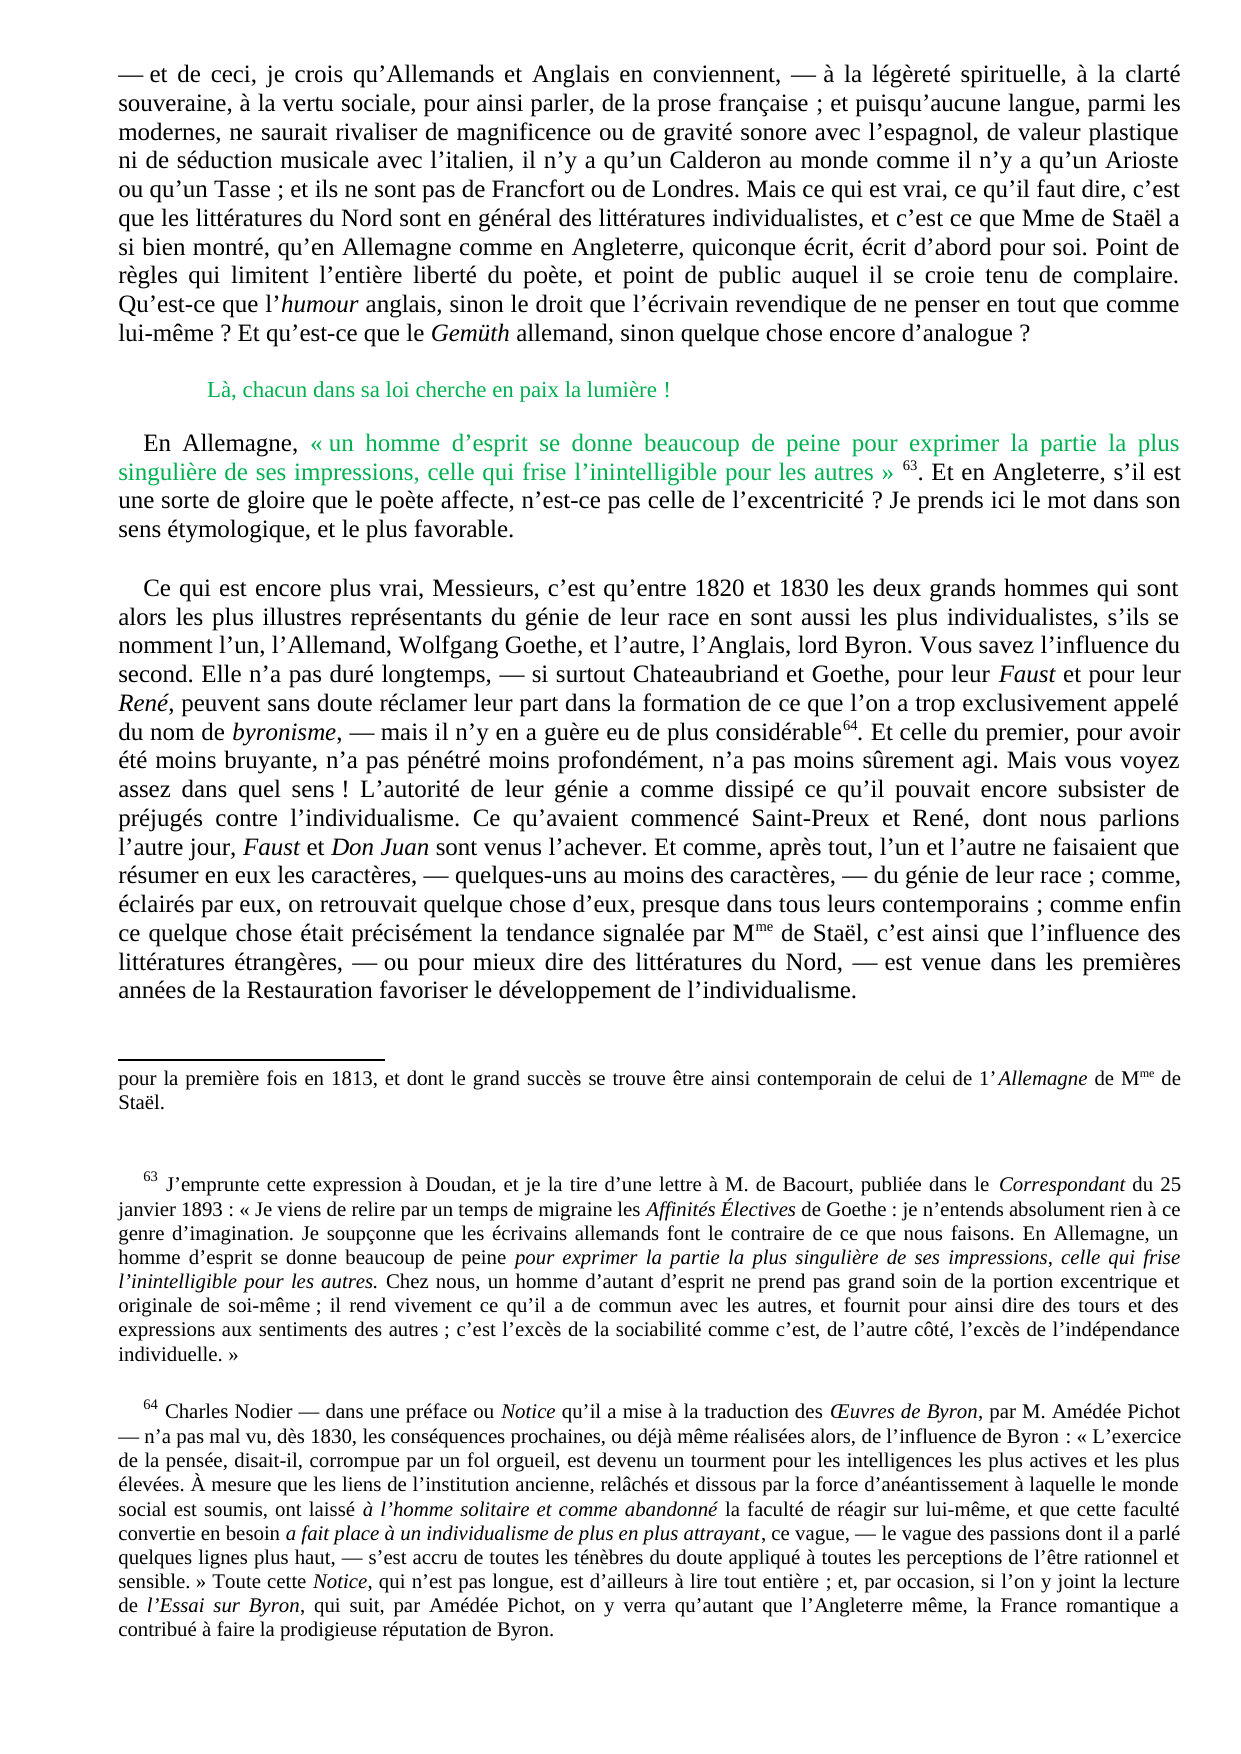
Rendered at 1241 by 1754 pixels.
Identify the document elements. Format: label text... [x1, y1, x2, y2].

text Ce qui est encore plus vrai, Messieurs, c’est qu’entre 1820 et 1830 les deux grands hommes qui sont alors les plus illustres représentants du génie de leur race en sont aussi les plus individualistes, s’ils se nomment l’un, l’Allemand, Wolfgang Goethe, et l’autre, l’Anglais, lord Byron. Vous savez l’influence du second. Elle n’a pas duré longtemps, — si surtout Chateaubriand et Goethe, pour leur Faust et pour leur René, peuvent sans doute réclamer leur part dans la formation de ce que l’on a trop exclusivement appelé du nom de byronisme, — mais il n’y en a guère eu de plus considérable. Et celle du premier, pour avoir été moins bruyante, n’a pas pénétré moins profondément, n’a pas moins sûrement agi. Mais vous voyez assez dans quel sens ! L’autorité de leur génie a comme dissipé ce qu’il pouvait encore subsister de préjugés contre l’individualisme. Ce qu’avaient commencé Saint-Preux et René, dont nous parlions l’autre jour, Faust et Don Juan sont venus l’achever. Et comme, après tout, l’un et l’autre ne faisaient que résumer en eux les caractères, — quelques-uns au moins des caractères, — du génie de leur race ; comme, éclairés par eux, on retrouvait quelque chose d’eux, presque dans tous leurs contemporains ; comme enfin ce quelque chose était précisément la tendance signalée par Mme de Staël, c’est ainsi que l’influence des littératures étrangères, — ou pour mieux dire des littératures du Nord, — est venue dans les premières années de la Restauration favoriser le développement de l’individualisme. [118, 573, 1181, 1004]
text Là, chacun dans sa loi cherche en paix la lumière ! [207, 377, 1181, 403]
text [118, 59, 1181, 347]
text En Allemagne, « un homme d’esprit se donne beaucoup de peine pour exprimer la partie la plus singulière de ses impressions, celle qui frise l’inintelligible pour les autres » . Et en Angleterre, s’il est une sorte de gloire que le poète affecte, n’est-ce pas celle de l’excentricité ? Je prends ici le mot dans son sens étymologique, et le plus favorable. [118, 428, 1181, 543]
